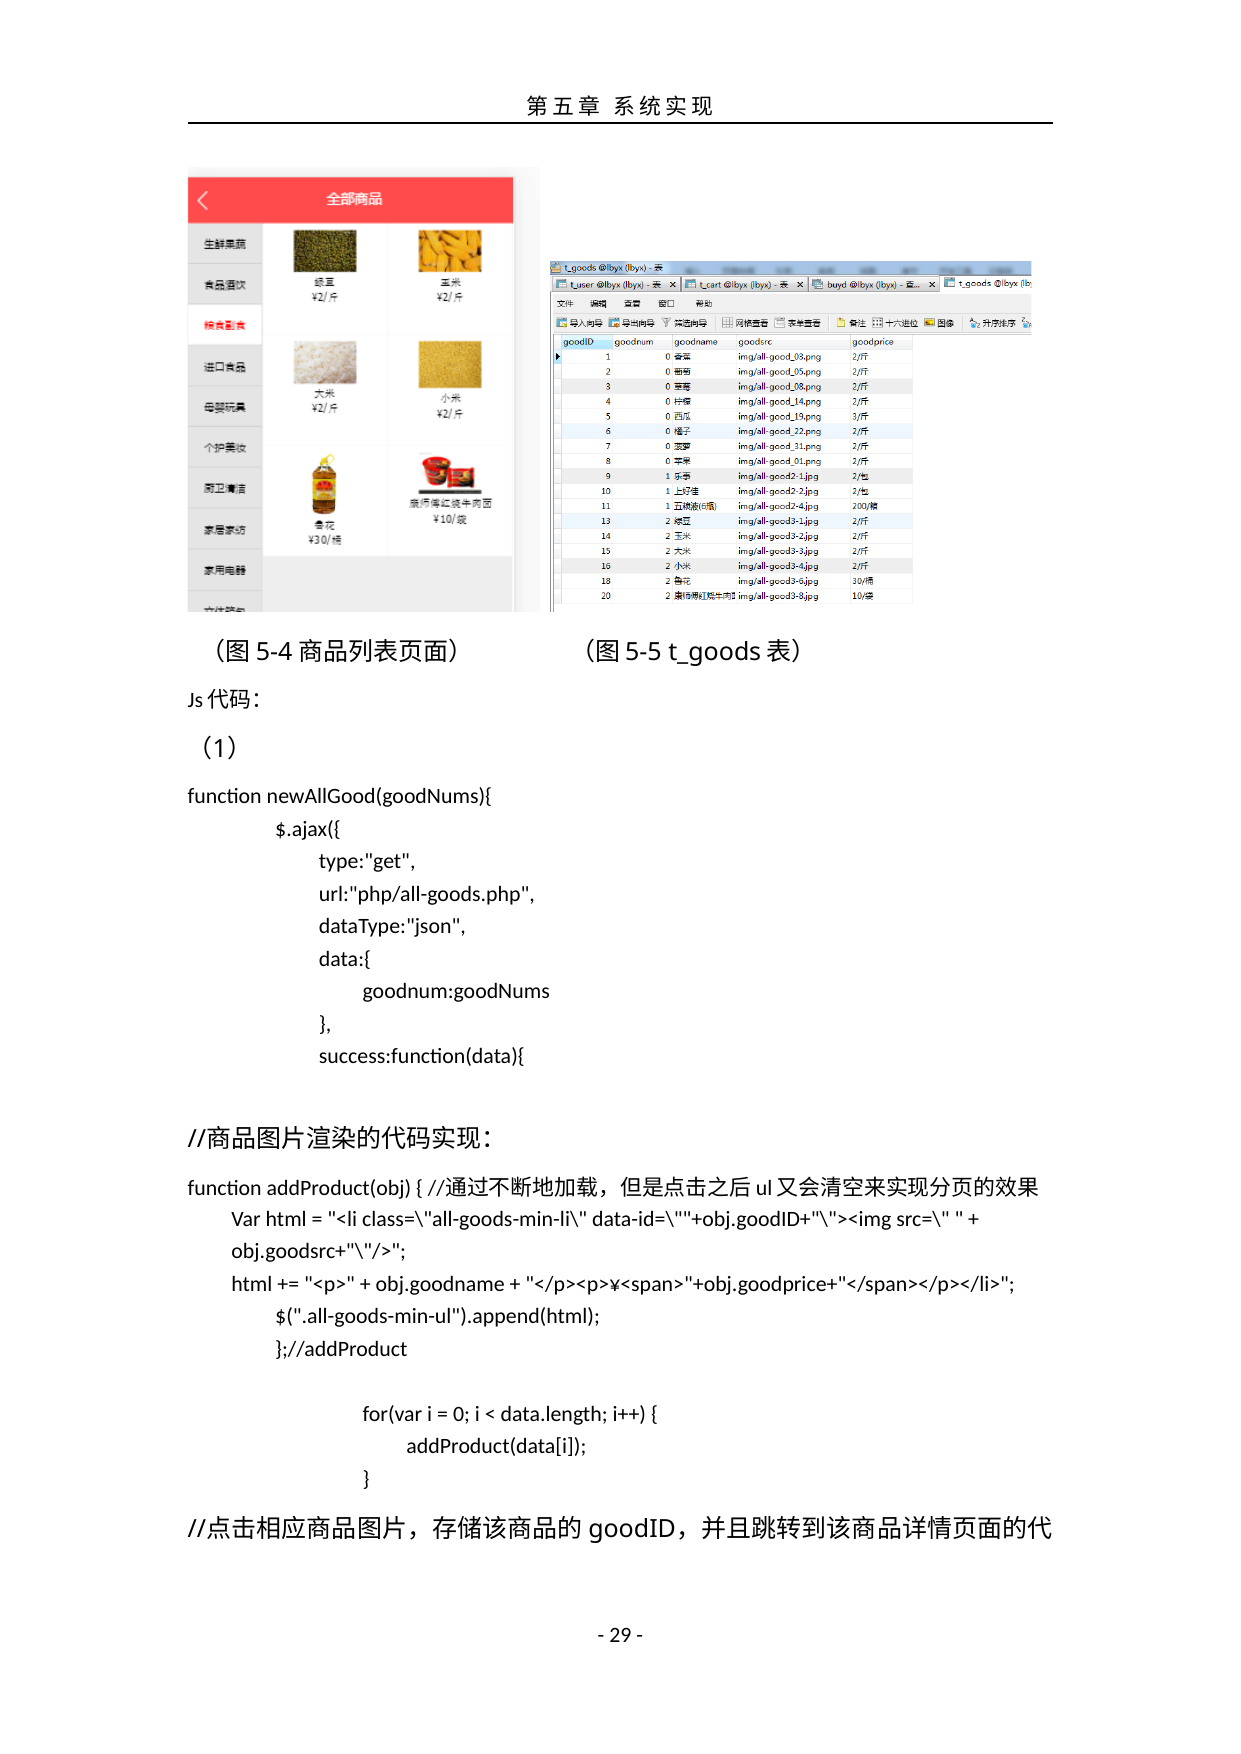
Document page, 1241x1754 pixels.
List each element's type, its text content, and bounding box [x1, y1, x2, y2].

text dataType:"json", [187, 909, 1053, 942]
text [187, 1494, 1053, 1559]
text Js代码： [187, 682, 1053, 714]
text data:{ [187, 942, 1053, 974]
text type:"get", [187, 844, 1053, 877]
text addProduct(data[i]); [187, 1429, 1053, 1462]
picture [550, 261, 1032, 612]
text $.ajax({ [187, 812, 1053, 844]
text } [187, 1462, 1053, 1494]
text goodnum:goodNums [187, 974, 1053, 1007]
text Var html = "<li class=\"all-goods-min-li\" data-id=\""+obj.goodID+"\"><img src=\" " + obj.goodsrc+"\"/>"; [187, 1202, 1053, 1267]
text （1） [187, 714, 1053, 779]
text $(".all-goods-min-ul").append(html); [187, 1299, 1053, 1332]
text success:function(data){ [187, 1039, 1053, 1072]
text （图5-4 商品列表页面） （图5-5 t_goods表） [187, 617, 1053, 682]
text }, [187, 1007, 1053, 1039]
text //商品图片渲染的代码实现： [187, 1104, 1053, 1169]
picture [187, 167, 541, 612]
text function newAllGood(goodNums){ [187, 779, 1053, 812]
text };//addProduct [187, 1332, 1053, 1364]
text for(var i = 0; i < data.length; i++) { [187, 1397, 1053, 1429]
text function addProduct(obj) { //通过不断地加载，但是点击之后ul又会清空来实现分页的效果 [187, 1169, 1053, 1202]
text html += "<p>" + obj.goodname + "</p><p>¥<span>"+obj.goodprice+"</span></p></li>"; [187, 1267, 1053, 1299]
text url:"php/all-goods.php", [187, 877, 1053, 909]
